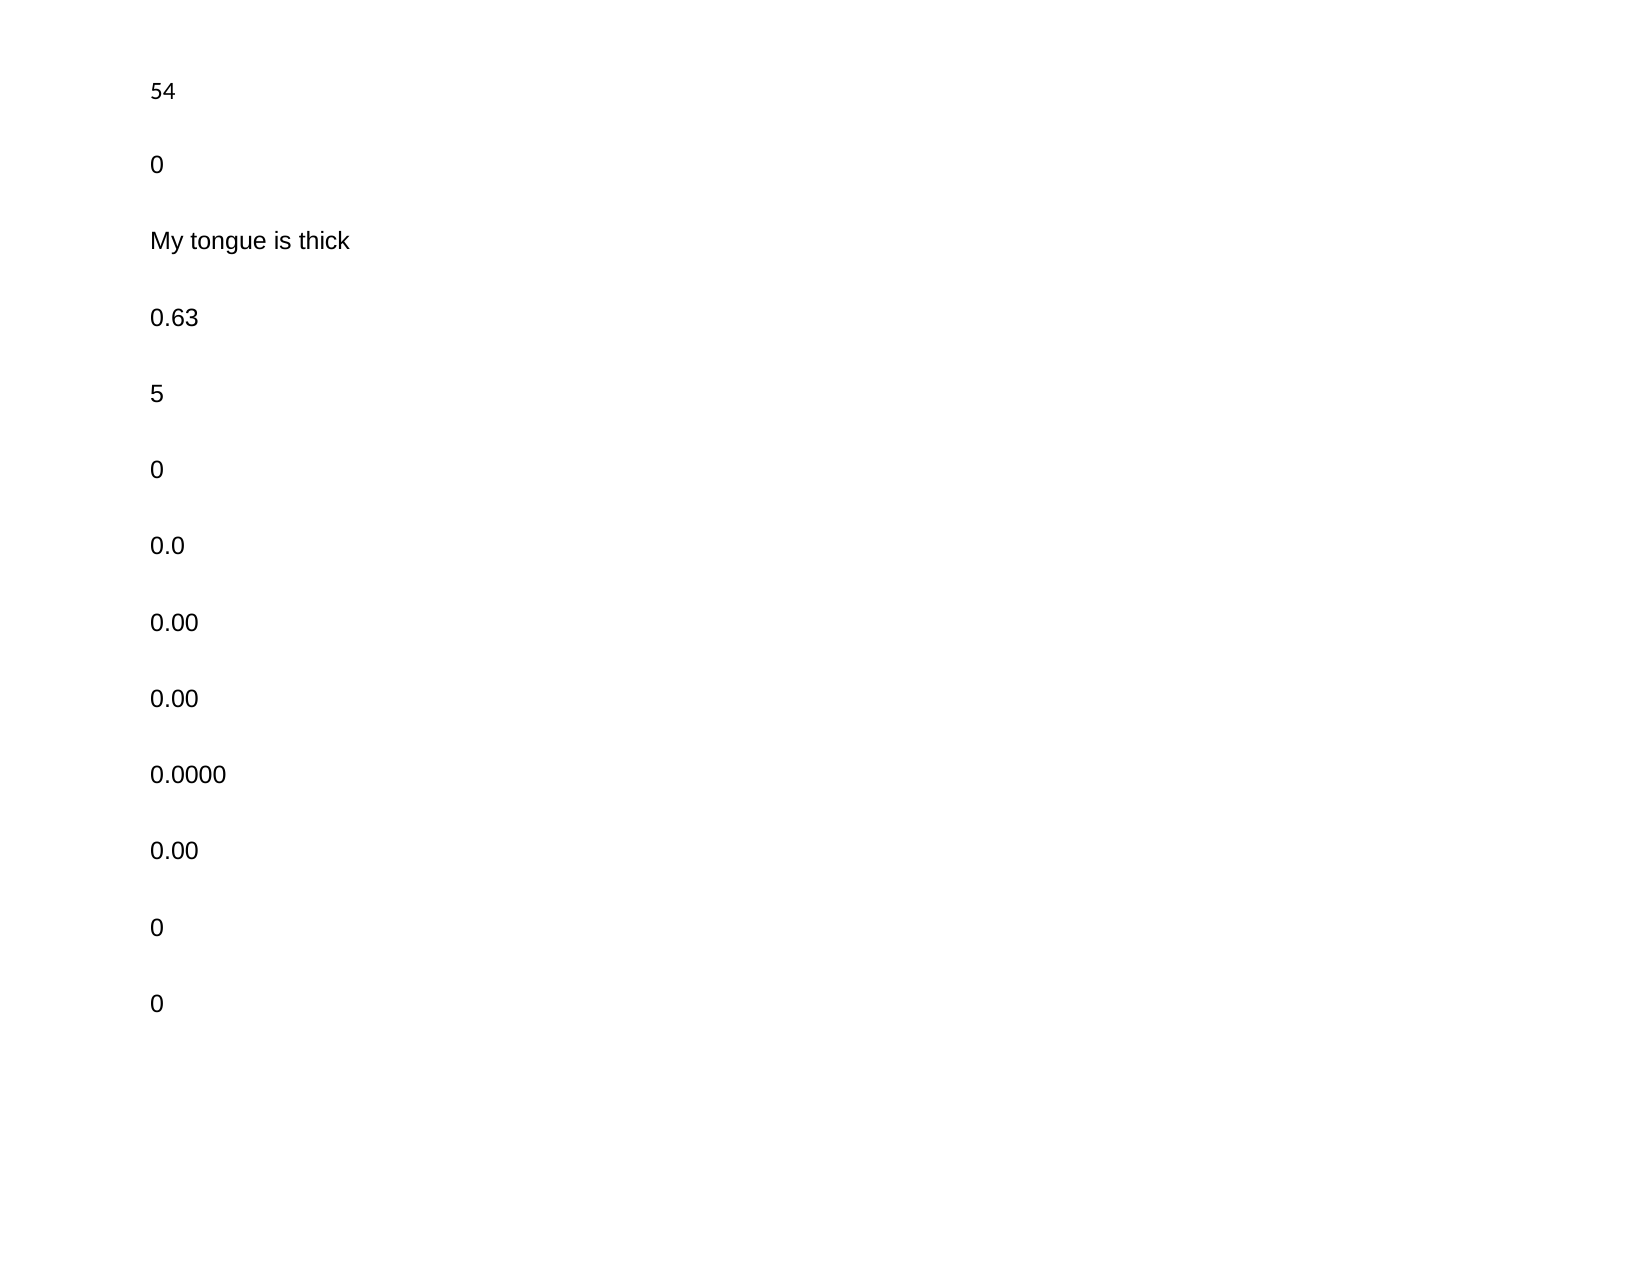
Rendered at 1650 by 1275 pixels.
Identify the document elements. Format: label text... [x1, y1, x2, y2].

text 0.00 [150, 607, 1500, 636]
text 0.00 [150, 836, 1500, 865]
text 0 [150, 150, 1500, 179]
text 0.0 [150, 531, 1500, 560]
text 0.00 [150, 684, 1500, 712]
text 0 [150, 989, 1500, 1017]
text 0 [150, 455, 1500, 484]
text 0 [150, 912, 1500, 941]
text 0.63 [150, 302, 1500, 331]
text 5 [150, 379, 1500, 407]
text 0.0000 [150, 760, 1500, 789]
text My tongue is thick [150, 226, 1500, 255]
